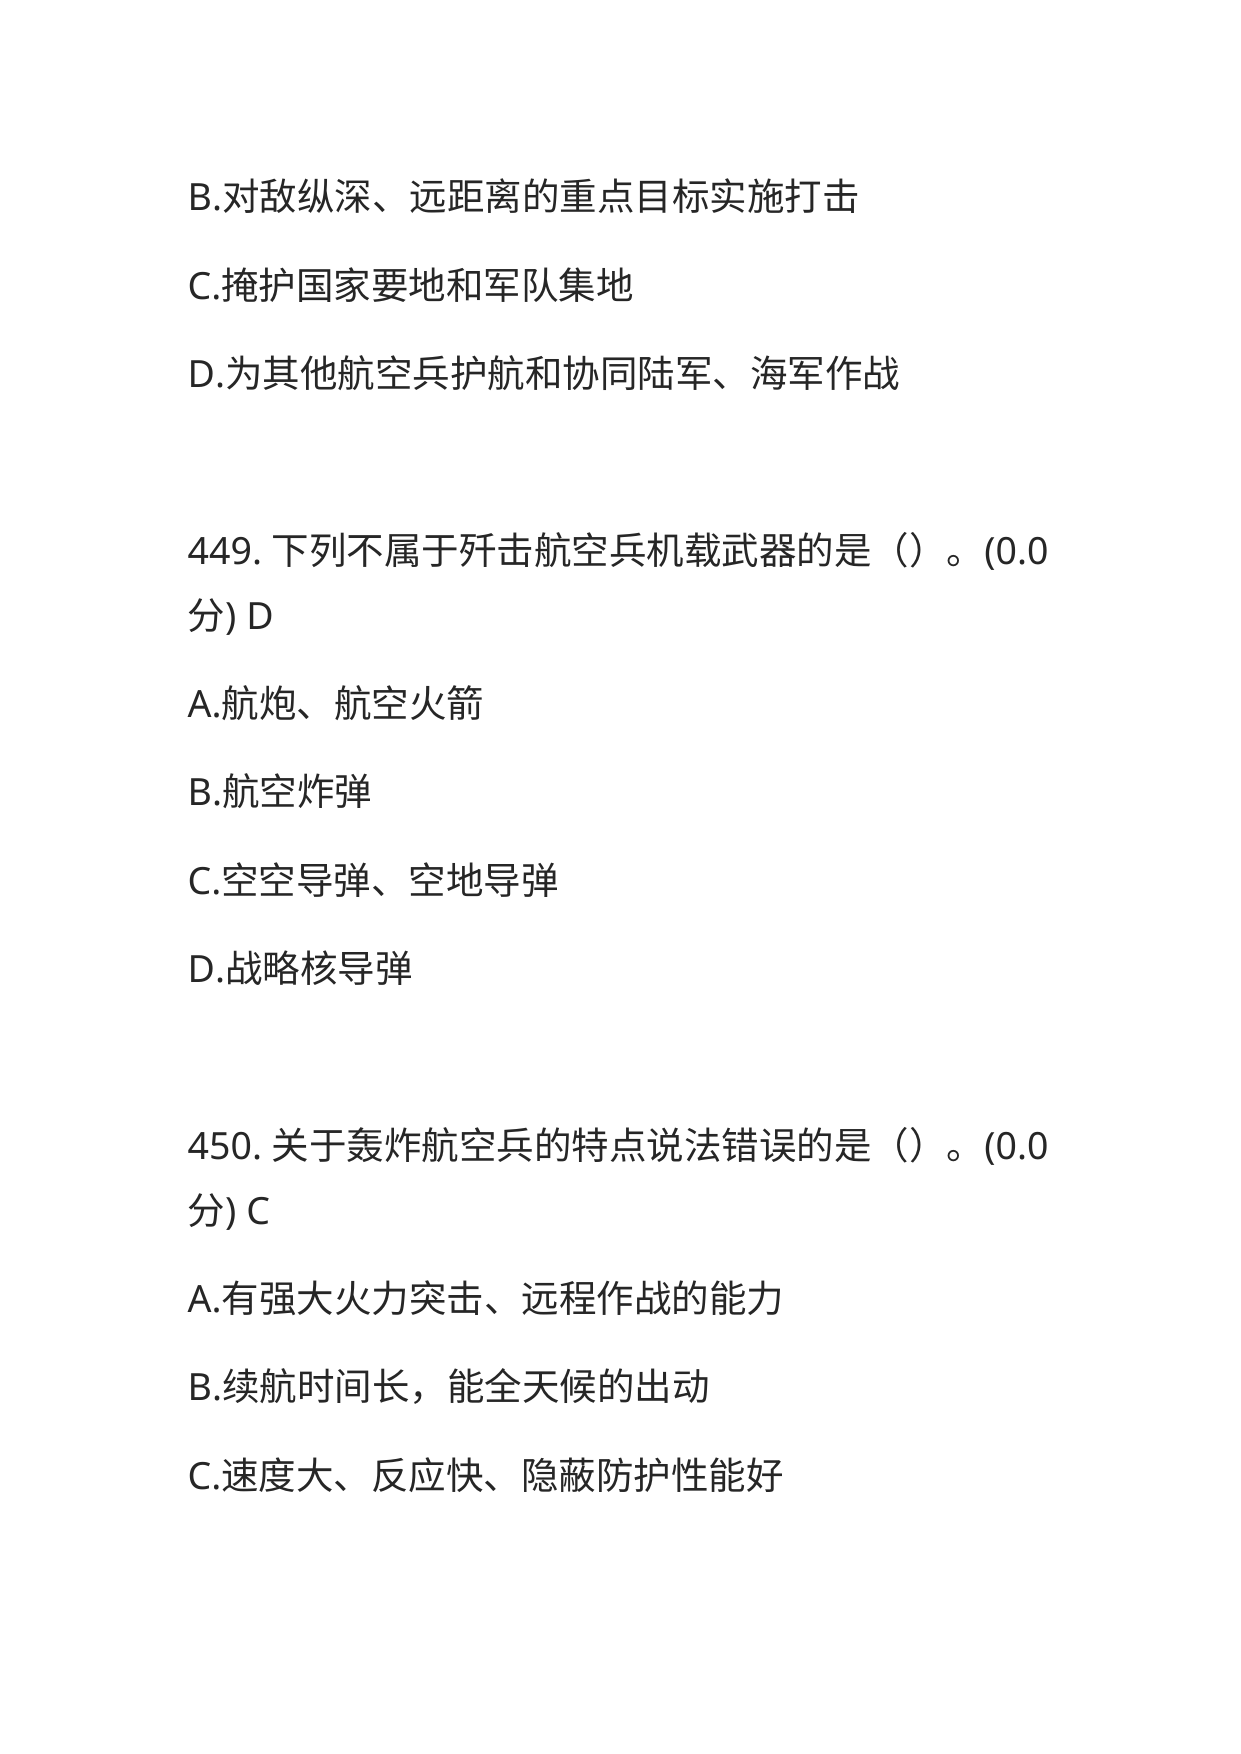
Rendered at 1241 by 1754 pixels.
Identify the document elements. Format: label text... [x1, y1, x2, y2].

text D.为其他航空兵护航和协同陆军、海军作战 [187, 339, 1053, 404]
text 450. 关于轰炸航空兵的特点说法错误的是（）。(0.0分) C [187, 1110, 1053, 1240]
text D.战略核导弹 [187, 934, 1053, 999]
text C.速度大、反应快、隐蔽防护性能好 [187, 1440, 1053, 1505]
text 449. 下列不属于歼击航空兵机载武器的是（）。(0.0分) D [187, 515, 1053, 645]
text B.航空炸弹 [187, 757, 1053, 822]
text B.续航时间长，能全天候的出动 [187, 1352, 1053, 1417]
text A.有强大火力突击、远程作战的能力 [187, 1264, 1053, 1329]
text A.航炮、航空火箭 [187, 669, 1053, 734]
text B.对敌纵深、远距离的重点目标实施打击 [187, 162, 1053, 227]
text C.掩护国家要地和军队集地 [187, 250, 1053, 315]
text C.空空导弹、空地导弹 [187, 845, 1053, 910]
